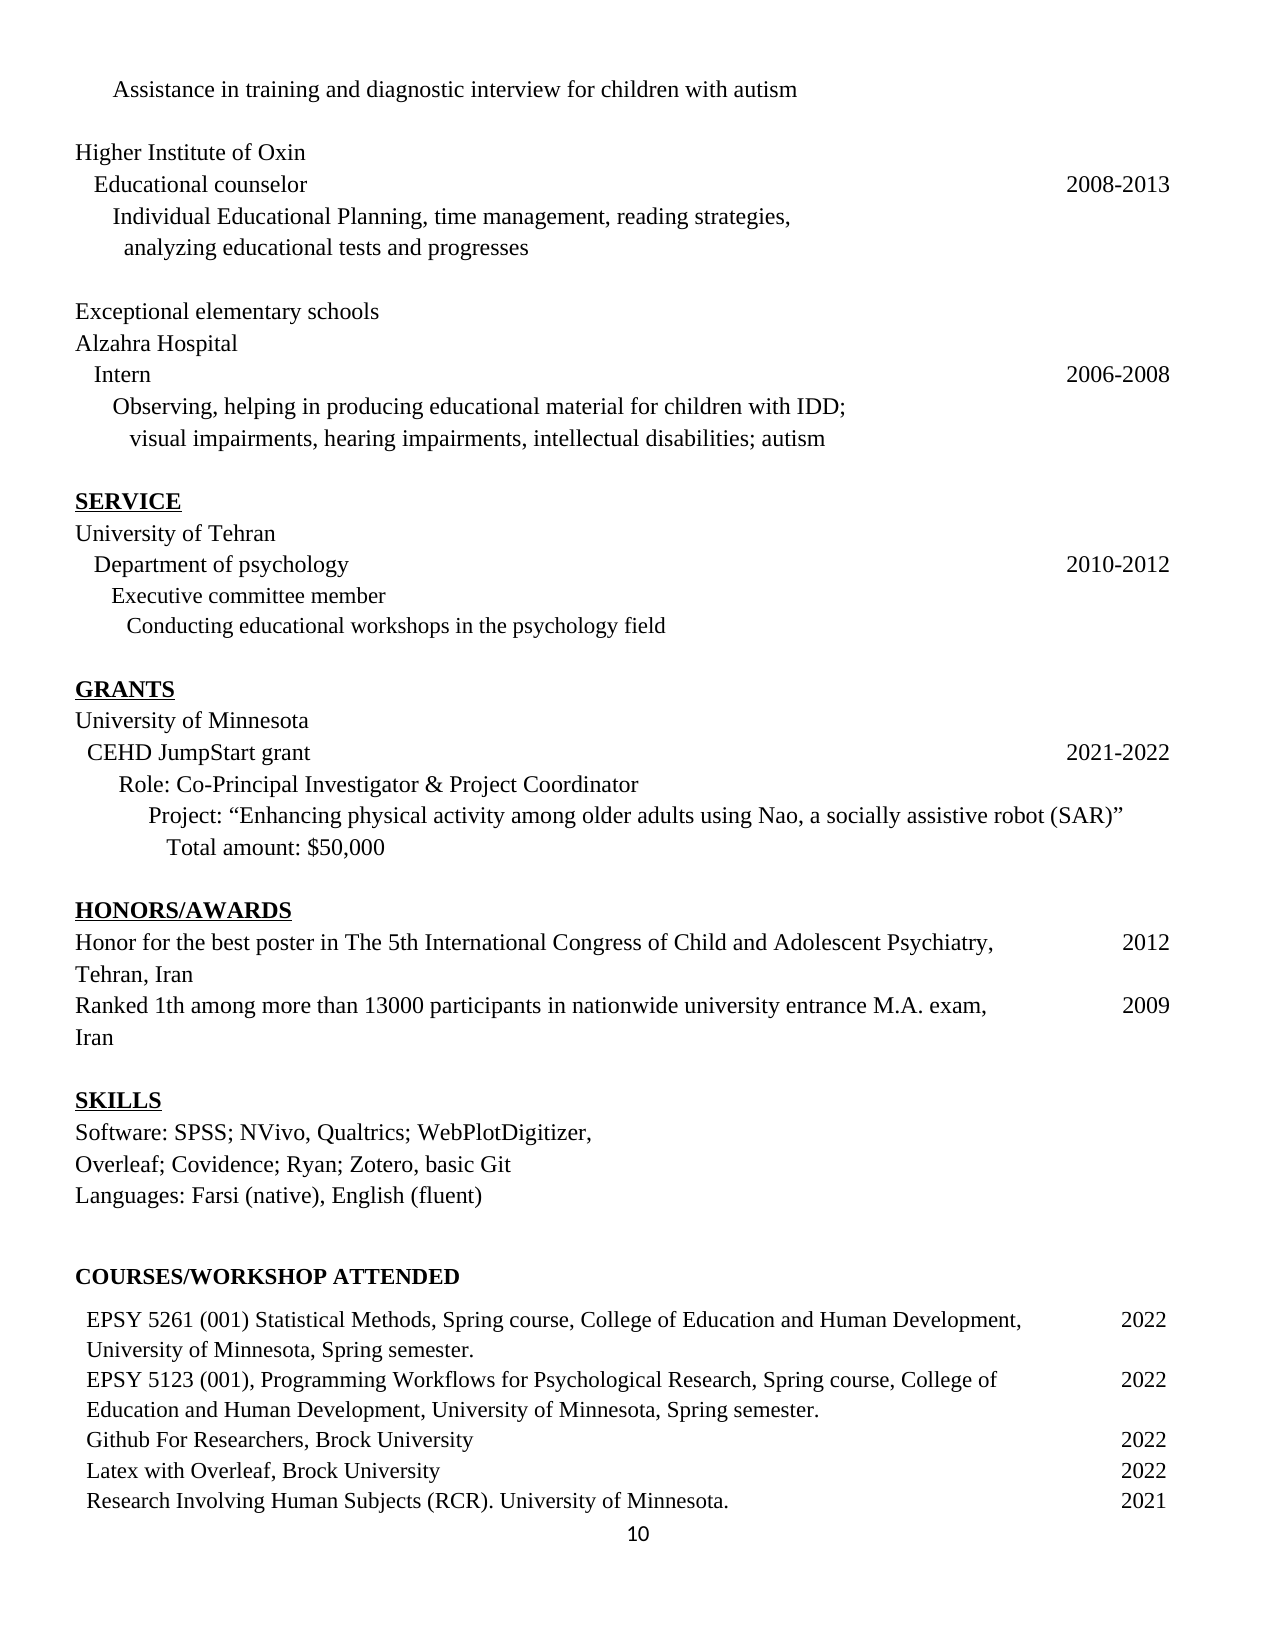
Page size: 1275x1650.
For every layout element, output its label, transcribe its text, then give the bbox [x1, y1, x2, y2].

text Iran [75, 1023, 1200, 1051]
text SKILLS [75, 1086, 1200, 1114]
table_cell 2022 [1059, 1457, 1228, 1487]
text Overleaf; Covidence; Ryan; Zotero, basic Git [75, 1150, 1200, 1177]
text Exceptional elementary schools [75, 297, 1200, 325]
text Role: Co-Principal Investigator & Project Coordinator [75, 770, 1200, 797]
text CEHD JumpStart grant 2021-2022 [75, 738, 1200, 766]
text analyzing educational tests and progresses [94, 233, 1200, 261]
table_cell Github For Researchers, Brock University [75, 1427, 1059, 1457]
text Alzahra Hospital [75, 329, 1200, 356]
table_header EPSY 5261 (001) Statistical Methods, Spring course, College of Education and Human Development, University of Minnesota, Spring semester. [75, 1306, 1059, 1366]
text Total amount: $50,000 [75, 833, 1200, 861]
text University of Minnesota [75, 706, 1200, 734]
text Project: “Enhancing physical activity among older adults using Nao, a socially assistive robot (SAR)” [75, 801, 1200, 829]
text Ranked 1th among more than 13000 participants in nationwide university entrance M.A. exam, 2009 [75, 991, 1200, 1019]
text Observing, helping in producing educational material for children with IDD; [94, 392, 1200, 420]
text Executive committee member [75, 582, 1200, 608]
text Individual Educational Planning, time management, reading strategies, [94, 202, 1200, 229]
text Intern 2006-2008 [75, 361, 1200, 388]
text Languages: Farsi (native), English (fluent) [75, 1181, 1200, 1209]
text Department of psychology 2010-2012 [75, 551, 1200, 578]
table_cell Research Involving Human Subjects (RCR). University of Minnesota. [75, 1487, 1059, 1517]
text Higher Institute of Oxin [75, 138, 1200, 166]
table_cell 2021 [1059, 1487, 1228, 1517]
text Conducting educational workshops in the psychology field [75, 613, 1200, 639]
text Honor for the best poster in The 5th International Congress of Child and Adolescent Psychiatry, 2012 [75, 928, 1200, 956]
text Tehran, Iran [75, 960, 1200, 987]
table_cell Latex with Overleaf, Brock University [75, 1457, 1059, 1487]
text Educational counselor 2008-2013 [75, 170, 1200, 198]
text Assistance in training and diagnostic interview for children with autism [94, 75, 1200, 103]
table_cell EPSY 5123 (001), Programming Workflows for Psychological Research, Spring course, College of Education and Human Development, University of Minnesota, Spring semester. [75, 1366, 1059, 1427]
text visual impairments, hearing impairments, intellectual disabilities; autism [94, 424, 1200, 451]
table_cell 2022 [1059, 1366, 1228, 1427]
table_header 2022 [1059, 1306, 1228, 1366]
text HONORS/AWARDS [75, 896, 1200, 924]
text COURSES/WORKSHOP ATTENDED [75, 1263, 1200, 1289]
text University of Tehran [75, 519, 1200, 546]
text SERVICE [75, 487, 1200, 515]
text GRANTS [75, 675, 1200, 702]
text Software: SPSS; NVivo, Qualtrics; WebPlotDigitizer, [75, 1118, 1200, 1146]
table_cell 2022 [1059, 1427, 1228, 1457]
